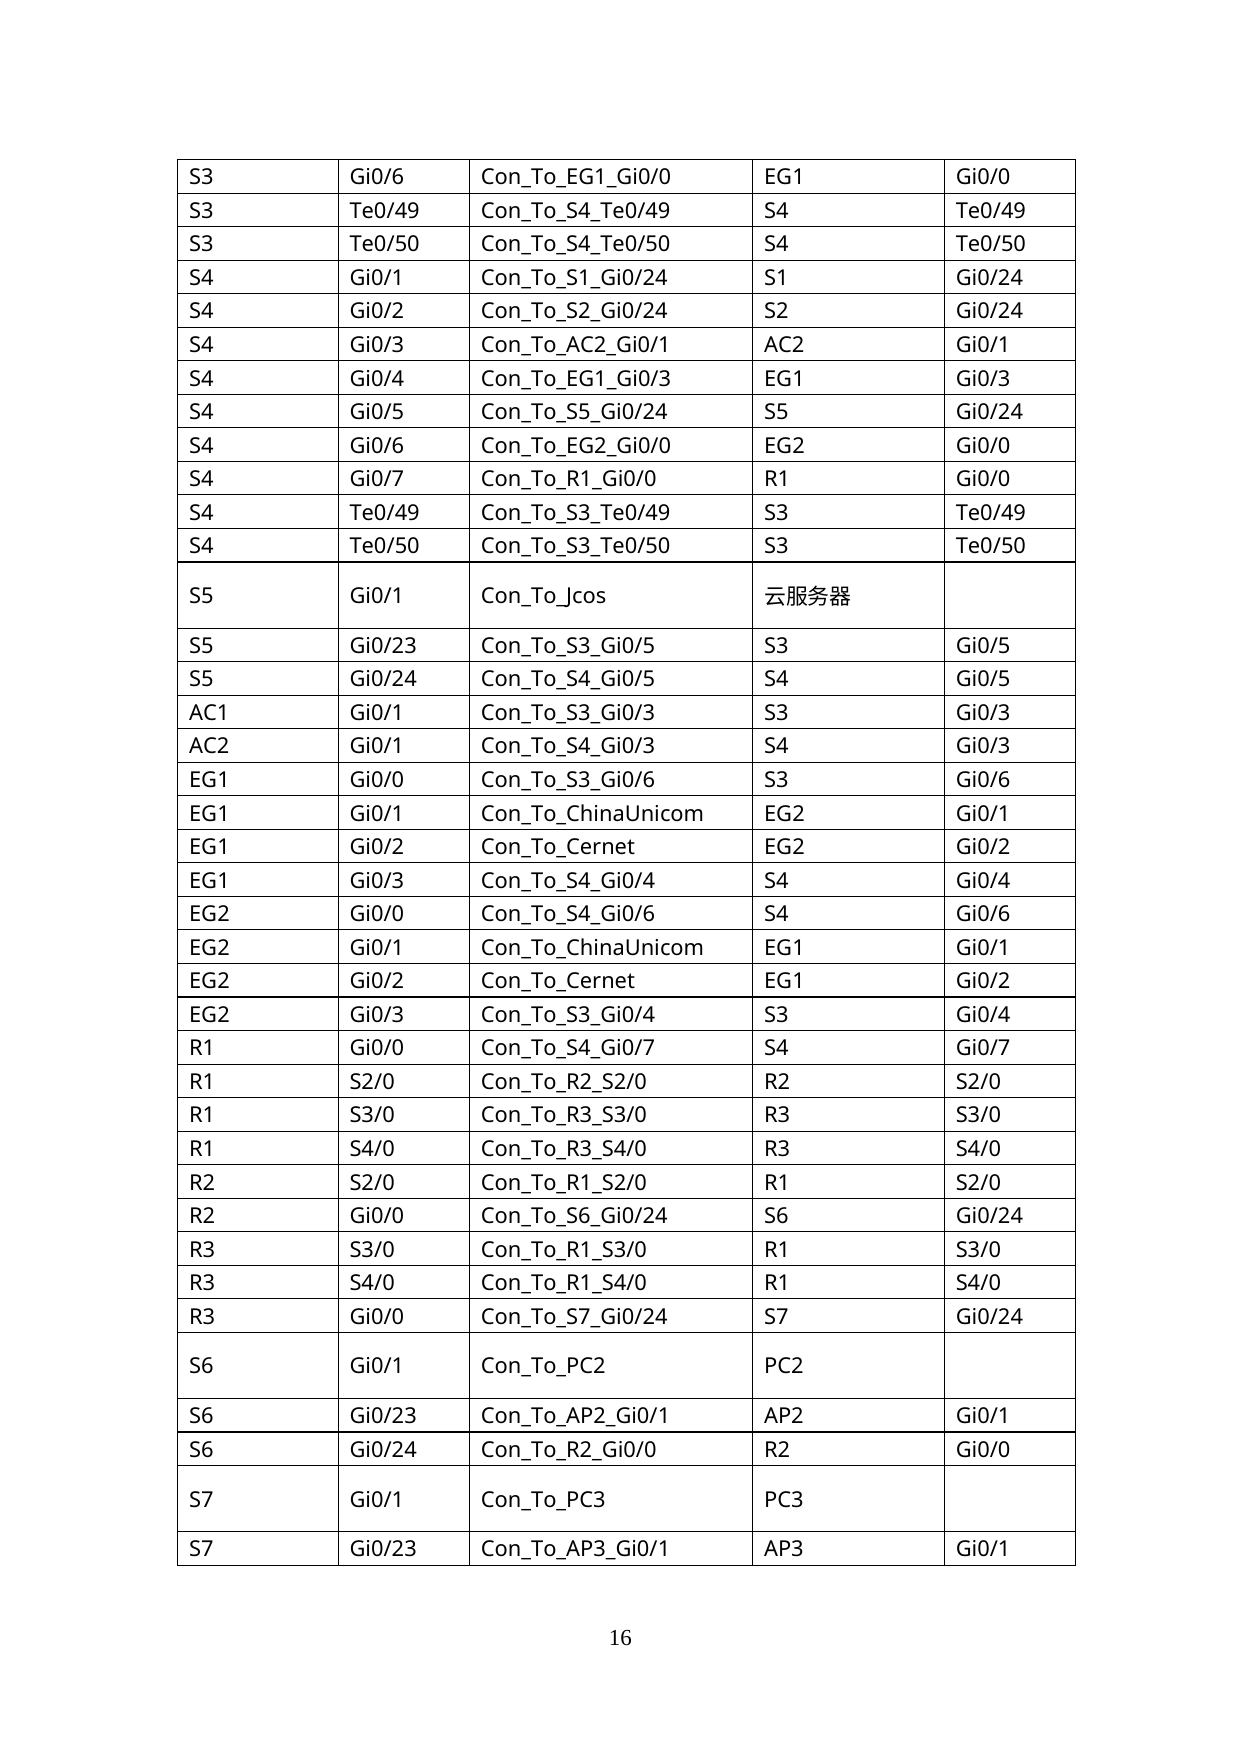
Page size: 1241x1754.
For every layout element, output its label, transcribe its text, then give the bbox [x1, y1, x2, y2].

table_cell Gi0/5 [945, 629, 1075, 661]
table_cell Con_To_ChinaUnicom [470, 796, 752, 829]
table_cell S3 [178, 160, 338, 192]
table_cell Con_To_R2_Gi0/0 [470, 1433, 752, 1465]
table_cell Gi0/4 [339, 361, 469, 394]
table_cell Con_To_S5_Gi0/24 [470, 395, 752, 427]
table_cell EG2 [753, 830, 944, 862]
table_cell Con_To_AP3_Gi0/1 [470, 1532, 752, 1564]
table_cell S2/0 [339, 1165, 469, 1198]
table_cell Gi0/6 [945, 897, 1075, 929]
table_cell S3/0 [945, 1232, 1075, 1265]
table_cell S4/0 [339, 1266, 469, 1298]
table_cell S4 [753, 227, 944, 259]
table_cell EG2 [178, 930, 338, 963]
table_cell Gi0/24 [339, 662, 469, 694]
table_cell R3 [178, 1232, 338, 1265]
table_cell Con_To_ChinaUnicom [470, 930, 752, 963]
table_cell S5 [753, 395, 944, 427]
table_cell S4 [178, 261, 338, 293]
table_cell Gi0/1 [339, 930, 469, 963]
table_cell R1 [753, 1232, 944, 1265]
table_cell EG2 [178, 998, 338, 1030]
table_cell [945, 1466, 1075, 1531]
table_cell Con_To_S4_Gi0/5 [470, 662, 752, 694]
table_cell Gi0/3 [339, 998, 469, 1030]
table_cell Con_To_PC2 [470, 1333, 752, 1398]
table_cell Con_To_S4_Gi0/3 [470, 729, 752, 762]
table_cell AC2 [178, 729, 338, 762]
table_cell S7 [753, 1299, 944, 1332]
table_cell S3 [753, 763, 944, 795]
table_cell S3/0 [945, 1098, 1075, 1131]
table_cell Te0/49 [339, 495, 469, 528]
table_cell Con_To_S6_Gi0/24 [470, 1199, 752, 1231]
table_cell EG1 [753, 160, 944, 192]
table_cell AP2 [753, 1399, 944, 1431]
table_cell Gi0/0 [339, 1199, 469, 1231]
table_cell EG1 [178, 796, 338, 829]
table_cell Gi0/1 [945, 328, 1075, 360]
table_cell Gi0/24 [945, 1299, 1075, 1332]
table_cell Con_To_R1_S4/0 [470, 1266, 752, 1298]
table_cell Gi0/3 [339, 328, 469, 360]
table_cell S2 [753, 294, 944, 327]
table_cell S4 [178, 361, 338, 394]
table_cell Con_To_S3_Gi0/3 [470, 696, 752, 728]
table_cell EG1 [178, 763, 338, 795]
table_cell Con_To_S4_Gi0/4 [470, 863, 752, 896]
table_cell Gi0/5 [945, 662, 1075, 694]
table_cell Gi0/1 [945, 1399, 1075, 1431]
table_cell R3 [753, 1098, 944, 1131]
table_cell Con_To_S7_Gi0/24 [470, 1299, 752, 1332]
table_cell EG2 [753, 796, 944, 829]
table_cell AC2 [753, 328, 944, 360]
table_cell S6 [178, 1433, 338, 1465]
table_cell Gi0/3 [339, 863, 469, 896]
table_cell Gi0/1 [339, 696, 469, 728]
table_cell Con_To_R1_Gi0/0 [470, 462, 752, 494]
table_cell Gi0/1 [945, 796, 1075, 829]
table_cell S4 [178, 462, 338, 494]
table_cell Con_To_R3_S3/0 [470, 1098, 752, 1131]
table_cell Gi0/6 [945, 763, 1075, 795]
table_cell Gi0/23 [339, 1532, 469, 1564]
table_cell EG1 [753, 964, 944, 996]
table_cell Gi0/2 [339, 964, 469, 996]
table_cell S4 [753, 1031, 944, 1063]
table_cell Gi0/3 [945, 696, 1075, 728]
table_cell S3 [178, 194, 338, 226]
table_cell S2/0 [945, 1165, 1075, 1198]
table_cell Con_To_EG1_Gi0/0 [470, 160, 752, 192]
table_cell R3 [753, 1132, 944, 1164]
table_cell Gi0/2 [339, 294, 469, 327]
table_cell S4 [178, 328, 338, 360]
table_cell Te0/50 [945, 227, 1075, 259]
table_cell Gi0/3 [945, 729, 1075, 762]
table_cell R1 [753, 1165, 944, 1198]
table_cell S5 [178, 563, 338, 627]
table_cell Gi0/23 [339, 1399, 469, 1431]
table_cell S4/0 [339, 1132, 469, 1164]
table_cell R3 [178, 1299, 338, 1332]
table_cell Gi0/0 [339, 1299, 469, 1332]
table_cell Con_To_AC2_Gi0/1 [470, 328, 752, 360]
table_cell S2/0 [339, 1065, 469, 1097]
table_cell R2 [178, 1165, 338, 1198]
table_cell EG1 [178, 863, 338, 896]
table_cell Gi0/1 [339, 1466, 469, 1531]
table_cell Gi0/7 [945, 1031, 1075, 1063]
table_cell Con_To_R1_S2/0 [470, 1165, 752, 1198]
table_cell Te0/50 [945, 529, 1075, 561]
table_cell EG2 [178, 964, 338, 996]
table_cell S7 [178, 1466, 338, 1531]
table_cell Con_To_S4_Te0/50 [470, 227, 752, 259]
table_cell S7 [178, 1532, 338, 1564]
table_cell Con_To_S3_Gi0/4 [470, 998, 752, 1030]
table_cell Gi0/4 [945, 863, 1075, 896]
table_cell [945, 1333, 1075, 1398]
table_cell S3 [753, 696, 944, 728]
table_cell Gi0/0 [339, 763, 469, 795]
table_cell Te0/50 [339, 227, 469, 259]
table_cell S4 [178, 495, 338, 528]
table_cell EG2 [753, 428, 944, 461]
table_cell S3 [753, 998, 944, 1030]
table_cell R3 [178, 1266, 338, 1298]
table_cell S4 [753, 729, 944, 762]
table_cell Con_To_S4_Gi0/6 [470, 897, 752, 929]
table_cell Gi0/2 [339, 830, 469, 862]
table_cell Gi0/2 [945, 964, 1075, 996]
table_cell Con_To_Cernet [470, 830, 752, 862]
table_cell Con_To_S3_Te0/49 [470, 495, 752, 528]
table_cell AC1 [178, 696, 338, 728]
table_cell Gi0/1 [945, 930, 1075, 963]
table_cell S3/0 [339, 1098, 469, 1131]
table_cell S6 [178, 1333, 338, 1398]
table_cell R1 [178, 1065, 338, 1097]
table_cell Con_To_S3_Gi0/6 [470, 763, 752, 795]
table_cell Gi0/3 [945, 361, 1075, 394]
table_cell S4 [753, 863, 944, 896]
table_cell EG1 [753, 930, 944, 963]
table_cell Gi0/7 [339, 462, 469, 494]
table_cell S3 [753, 529, 944, 561]
table_cell PC3 [753, 1466, 944, 1531]
table_cell Con_To_S4_Gi0/7 [470, 1031, 752, 1063]
table_cell S4 [178, 294, 338, 327]
table_cell S5 [178, 629, 338, 661]
table_cell Con_To_S1_Gi0/24 [470, 261, 752, 293]
table_cell Te0/50 [339, 529, 469, 561]
table_cell S4 [178, 395, 338, 427]
table_cell R2 [753, 1065, 944, 1097]
table_cell R1 [178, 1132, 338, 1164]
table_cell Gi0/0 [339, 897, 469, 929]
table_cell 云服务器 [753, 563, 944, 627]
table_cell R1 [753, 1266, 944, 1298]
table_cell Con_To_R3_S4/0 [470, 1132, 752, 1164]
table_cell Con_To_R2_S2/0 [470, 1065, 752, 1097]
table_cell R2 [753, 1433, 944, 1465]
table_cell Gi0/1 [339, 796, 469, 829]
table_cell Con_To_PC3 [470, 1466, 752, 1531]
table_cell S5 [178, 662, 338, 694]
table_cell S4 [178, 529, 338, 561]
table_cell [945, 563, 1075, 627]
table_cell Gi0/24 [945, 1199, 1075, 1231]
table_cell Gi0/24 [945, 294, 1075, 327]
table_cell S4/0 [945, 1132, 1075, 1164]
table_cell Te0/49 [945, 194, 1075, 226]
table_cell Gi0/1 [339, 1333, 469, 1398]
table_cell Gi0/0 [945, 428, 1075, 461]
table_cell Gi0/1 [339, 729, 469, 762]
table_cell EG1 [178, 830, 338, 862]
table_cell Con_To_S3_Gi0/5 [470, 629, 752, 661]
table_cell Gi0/24 [945, 261, 1075, 293]
table_cell S4/0 [945, 1266, 1075, 1298]
table_cell Con_To_Jcos [470, 563, 752, 627]
table_cell Con_To_R1_S3/0 [470, 1232, 752, 1265]
table_cell Gi0/24 [945, 395, 1075, 427]
table_cell S4 [178, 428, 338, 461]
table_cell Con_To_EG2_Gi0/0 [470, 428, 752, 461]
table_cell Gi0/1 [339, 261, 469, 293]
table_cell Con_To_EG1_Gi0/3 [470, 361, 752, 394]
table_cell S3 [753, 495, 944, 528]
table_cell Gi0/4 [945, 998, 1075, 1030]
table_cell Gi0/0 [945, 160, 1075, 192]
table_cell S4 [753, 897, 944, 929]
table_cell Gi0/6 [339, 428, 469, 461]
table_cell R1 [178, 1098, 338, 1131]
table_cell R1 [178, 1031, 338, 1063]
table_cell EG2 [178, 897, 338, 929]
table_cell S4 [753, 194, 944, 226]
table_cell Gi0/1 [945, 1532, 1075, 1564]
table_cell R1 [753, 462, 944, 494]
table_cell Gi0/2 [945, 830, 1075, 862]
table_cell Con_To_AP2_Gi0/1 [470, 1399, 752, 1431]
table_cell Gi0/24 [339, 1433, 469, 1465]
table_cell R2 [178, 1199, 338, 1231]
table_cell S3 [178, 227, 338, 259]
table_cell Gi0/1 [339, 563, 469, 627]
table_cell Gi0/0 [945, 462, 1075, 494]
table_cell AP3 [753, 1532, 944, 1564]
table_cell Gi0/6 [339, 160, 469, 192]
table_cell Gi0/23 [339, 629, 469, 661]
table_cell S4 [753, 662, 944, 694]
table_cell S2/0 [945, 1065, 1075, 1097]
table_cell EG1 [753, 361, 944, 394]
table_cell Con_To_S2_Gi0/24 [470, 294, 752, 327]
table_cell Te0/49 [945, 495, 1075, 528]
table_cell S3/0 [339, 1232, 469, 1265]
table_cell S3 [753, 629, 944, 661]
table_cell Gi0/0 [339, 1031, 469, 1063]
table_cell Gi0/5 [339, 395, 469, 427]
table_cell Con_To_S4_Te0/49 [470, 194, 752, 226]
table_cell Te0/49 [339, 194, 469, 226]
table_cell Con_To_Cernet [470, 964, 752, 996]
table_cell Con_To_S3_Te0/50 [470, 529, 752, 561]
table_cell S6 [753, 1199, 944, 1231]
table_cell S6 [178, 1399, 338, 1431]
table_cell Gi0/0 [945, 1433, 1075, 1465]
table_cell PC2 [753, 1333, 944, 1398]
table_cell S1 [753, 261, 944, 293]
